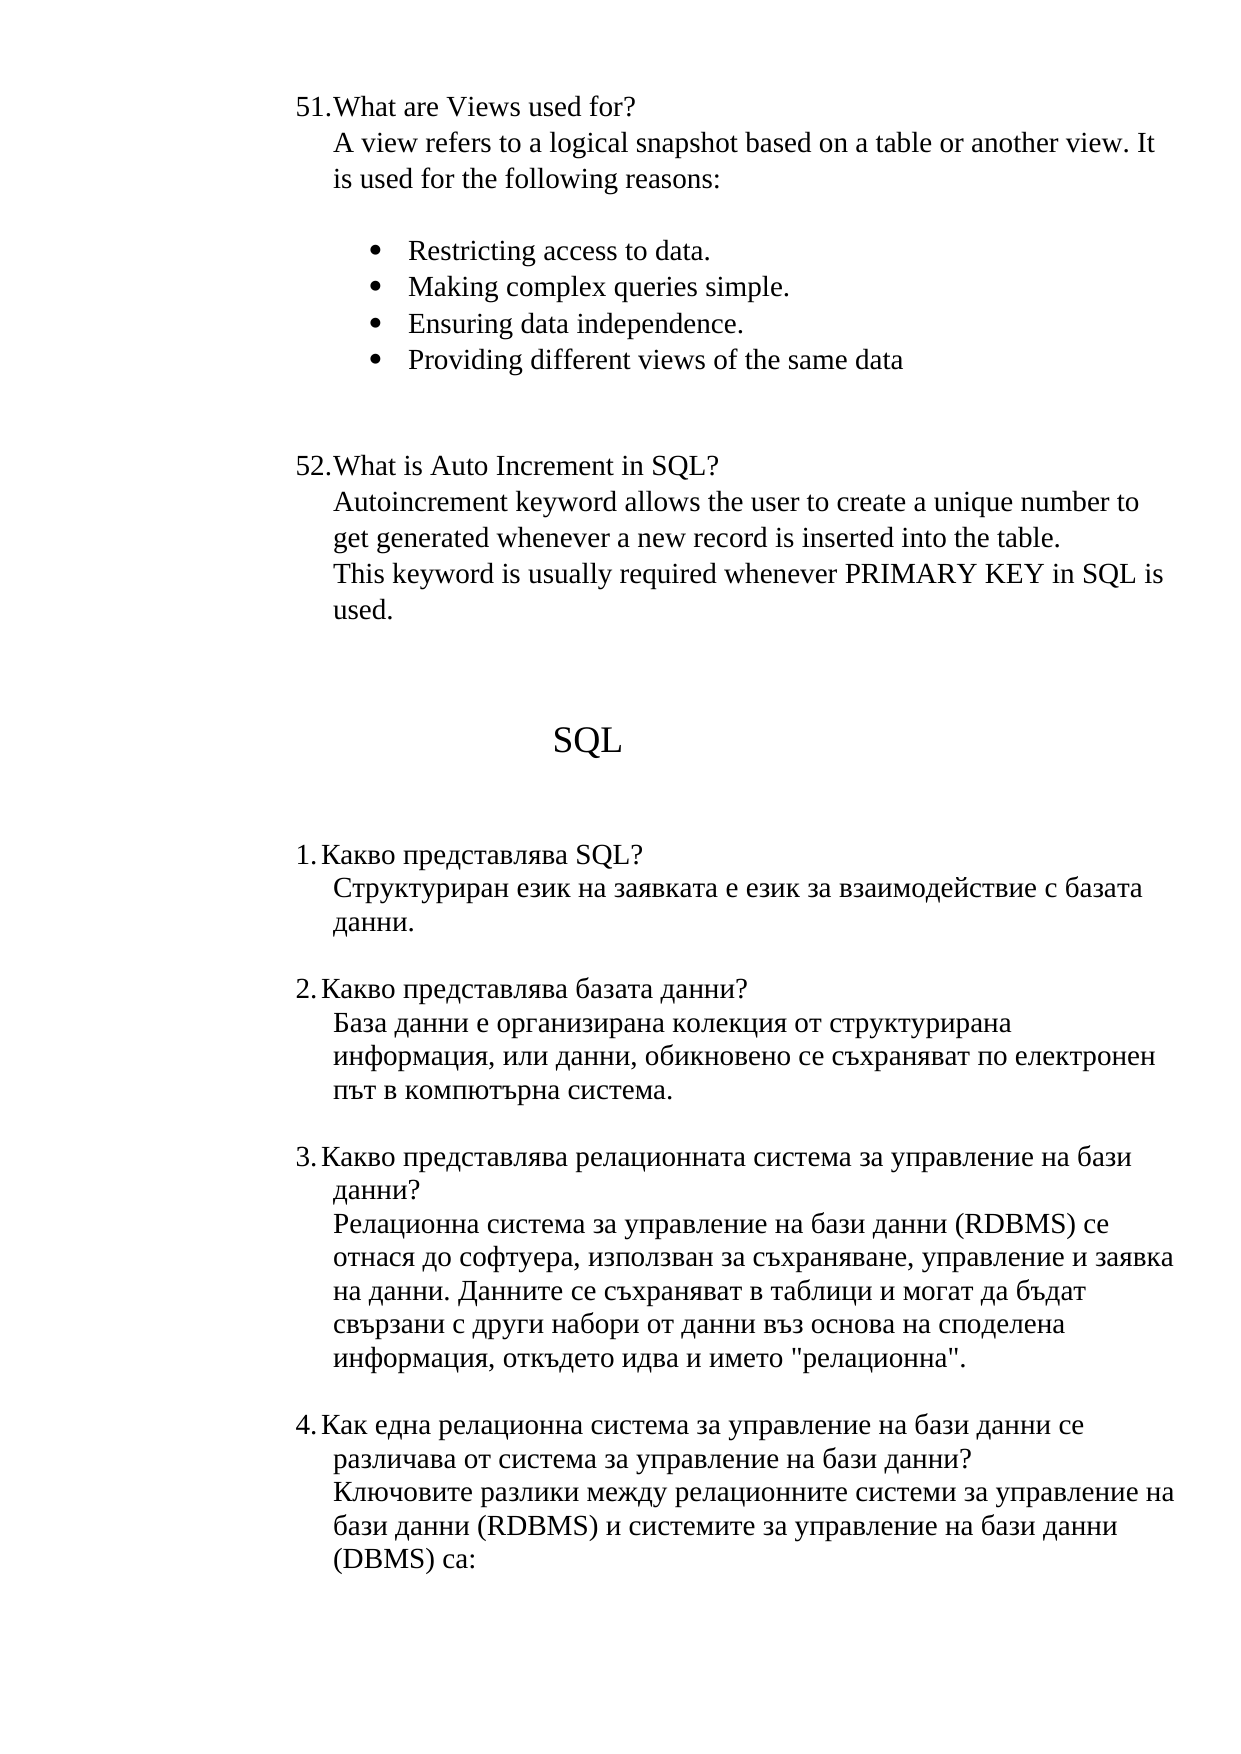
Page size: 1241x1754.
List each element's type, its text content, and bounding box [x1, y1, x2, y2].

text Релационна система за управление на бази данни (RDBMS) се отнася до софтуера, използван за съхраняване, управление и заявка на данни. Данните се съхраняват в таблици и могат да бъдат свързани с други набори от данни въз основа на споделена информация, откъдето идва и името "релационна". [333, 1206, 1181, 1374]
text 2. Какво представлява базата данни? [295, 971, 1181, 1005]
list What are Views used for? [295, 89, 1181, 122]
text Структуриран език на заявката е език за взаимодействие с базата данни. [333, 871, 1181, 938]
text База данни е организирана колекция от структурирана информация, или данни, обикновено се съхраняват по електронен път в компютърна система. [333, 1005, 1181, 1105]
list Ensuring data independence. [370, 306, 1181, 339]
list A view refers to a logical snapshot based on a table or another view. It is used for the following reasons: [333, 125, 1181, 194]
text 1. Какво представлява SQL? [295, 837, 1181, 871]
text 3. Какво представлява релационната система за управление на бази данни? [295, 1139, 1181, 1206]
list What is Auto Increment in SQL? [295, 448, 1181, 481]
list Autoincrement keyword allows the user to create a unique number to get generated whenever a new record is inserted into the table. [333, 484, 1181, 553]
list This keyword is usually required whenever PRIMARY KEY in SQL is used. [333, 556, 1181, 626]
text Ключовите разлики между релационните системи за управление на бази данни (RDBMS) и системите за управление на бази данни (DBMS) са: [333, 1474, 1181, 1575]
list Providing different views of the same data [370, 342, 1181, 376]
list Making complex queries simple. [370, 269, 1181, 303]
text SQL [434, 717, 1181, 761]
text 4. Как една релационна система за управление на бази данни се различава от система за управление на бази данни? [295, 1407, 1181, 1474]
list Restricting access to data. [370, 233, 1181, 267]
